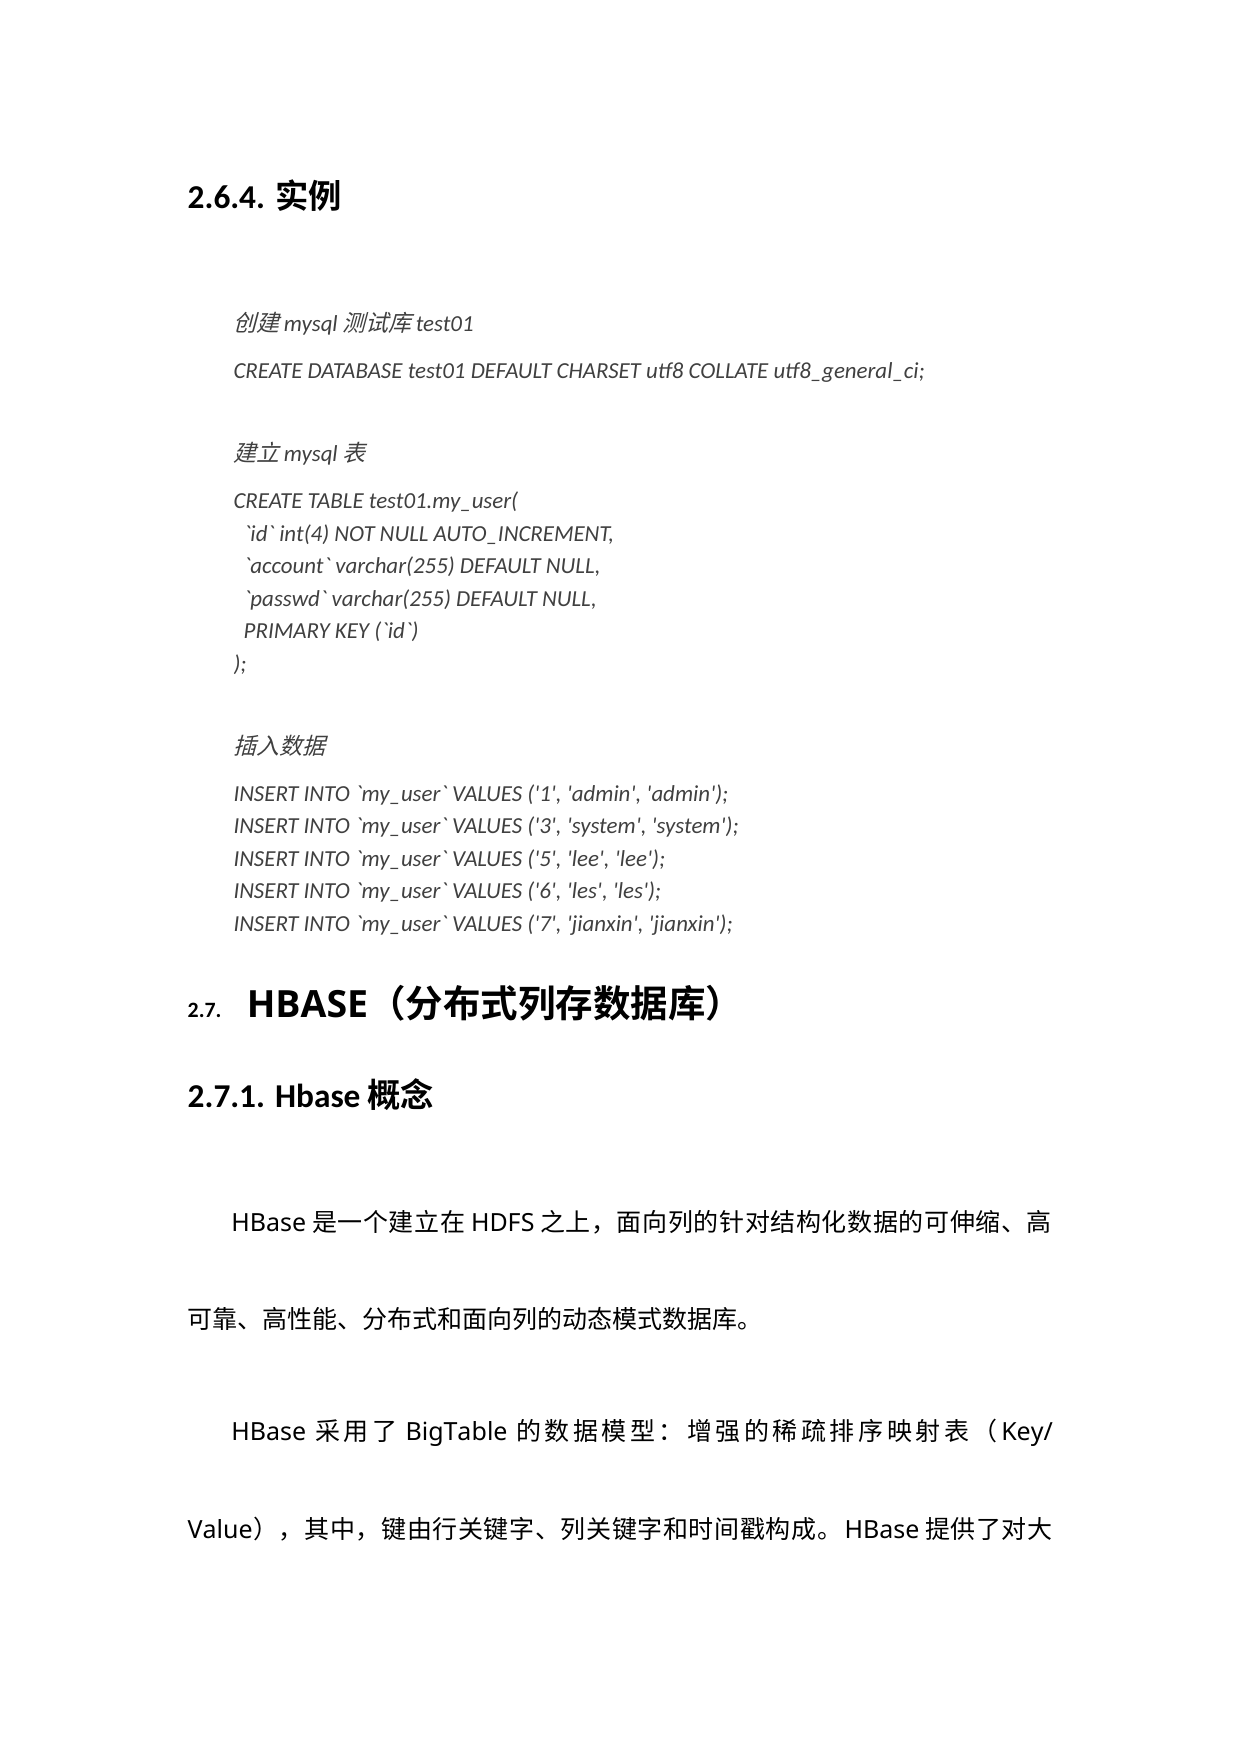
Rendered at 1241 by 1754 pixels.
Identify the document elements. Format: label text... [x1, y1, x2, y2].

list 建立mysql表 [187, 419, 1053, 484]
list `passwd` varchar(255) DEFAULT NULL, [187, 582, 1053, 614]
list INSERT INTO `my_user` VALUES ('6', 'les', 'les'); [187, 874, 1053, 907]
list INSERT INTO `my_user` VALUES ('3', 'system', 'system'); [187, 809, 1053, 842]
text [187, 1399, 1053, 1562]
subtitle HBASE（分布式列存数据库） [187, 968, 1053, 1033]
list `id` int(4) NOT NULL AUTO_INCREMENT, [187, 517, 1053, 549]
subtitle 实例 [187, 162, 1053, 227]
list CREATE DATABASE test01 DEFAULT CHARSET utf8 COLLATE utf8_general_ci; [187, 354, 1053, 387]
list PRIMARY KEY (`id`) [187, 614, 1053, 647]
text HBase是一个建立在HDFS之上，面向列的针对结构化数据的可伸缩、高可靠、高性能、分布式和面向列的动态模式数据库。 [187, 1190, 1053, 1352]
list ); [187, 647, 1053, 679]
list 创建mysql测试库test01 [187, 289, 1053, 354]
subtitle Hbase概念 [187, 1062, 1053, 1127]
list INSERT INTO `my_user` VALUES ('1', 'admin', 'admin'); [187, 777, 1053, 809]
list INSERT INTO `my_user` VALUES ('7', 'jianxin', 'jianxin'); [187, 907, 1053, 939]
list `account` varchar(255) DEFAULT NULL, [187, 549, 1053, 582]
list CREATE TABLE test01.my_user( [187, 484, 1053, 517]
list INSERT INTO `my_user` VALUES ('5', 'lee', 'lee'); [187, 842, 1053, 874]
list 插入数据 [187, 712, 1053, 777]
